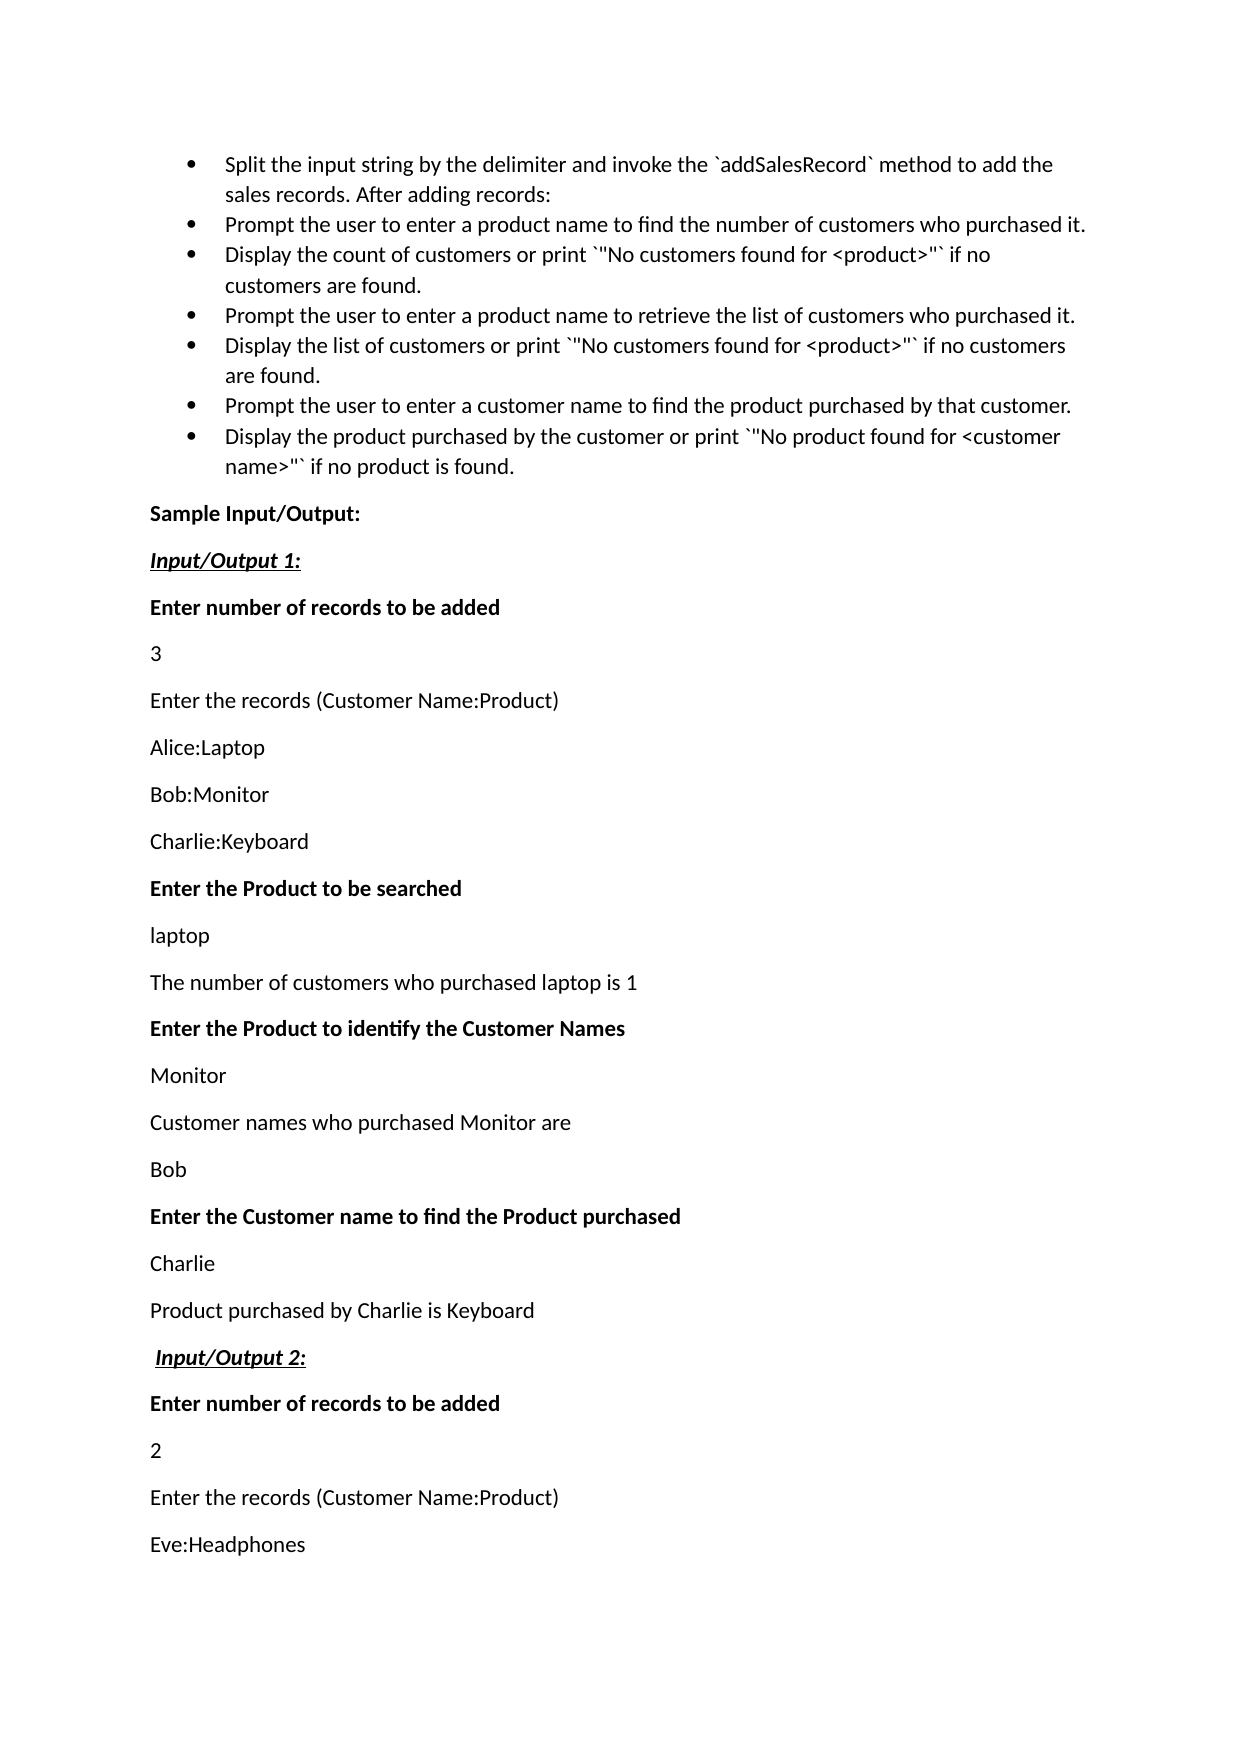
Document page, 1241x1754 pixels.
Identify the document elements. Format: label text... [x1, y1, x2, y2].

list Display the product purchased by the customer or print `"No product found for <customer name>"` if no product is found. [187, 422, 1090, 480]
list Split the input string by the delimiter and invoke the `addSalesRecord` method to add the sales records. After adding records: [187, 150, 1090, 208]
text Enter number of records to be added [150, 593, 1090, 621]
text Enter the records (Customer Name:Product) [150, 686, 1090, 714]
text Enter the Customer name to find the Product purchased [150, 1202, 1090, 1230]
text Monitor [150, 1061, 1090, 1089]
text Enter the Product to be searched [150, 874, 1090, 902]
text Enter number of records to be added [150, 1389, 1090, 1418]
text The number of customers who purchased laptop is 1 [150, 968, 1090, 996]
text Enter the Product to identify the Customer Names [150, 1014, 1090, 1043]
text Bob:Monitor [150, 780, 1090, 808]
list Display the list of customers or print `"No customers found for <product>"` if no customers are found. [187, 331, 1090, 389]
text Customer names who purchased Monitor are [150, 1108, 1090, 1136]
list Prompt the user to enter a customer name to find the product purchased by that customer. [187, 392, 1090, 420]
text 2 [150, 1436, 1090, 1464]
text Eve:Headphones [150, 1530, 1090, 1558]
text Input/Output 1: [150, 546, 1090, 574]
text Bob [150, 1155, 1090, 1183]
text Product purchased by Charlie is Keyboard [150, 1296, 1090, 1324]
text Sample Input/Output: [150, 499, 1090, 527]
text Input/Output 2: [150, 1343, 1090, 1371]
text Enter the records (Customer Name:Product) [150, 1483, 1090, 1511]
text 3 [150, 639, 1090, 668]
text Charlie:Keyboard [150, 827, 1090, 855]
list Display the count of customers or print `"No customers found for <product>"` if no customers are found. [187, 241, 1090, 299]
text Alice:Laptop [150, 733, 1090, 761]
text laptop [150, 921, 1090, 949]
list Prompt the user to enter a product name to find the number of customers who purchased it. [187, 210, 1090, 238]
text Charlie [150, 1249, 1090, 1277]
list Prompt the user to enter a product name to retrieve the list of customers who purchased it. [187, 301, 1090, 329]
